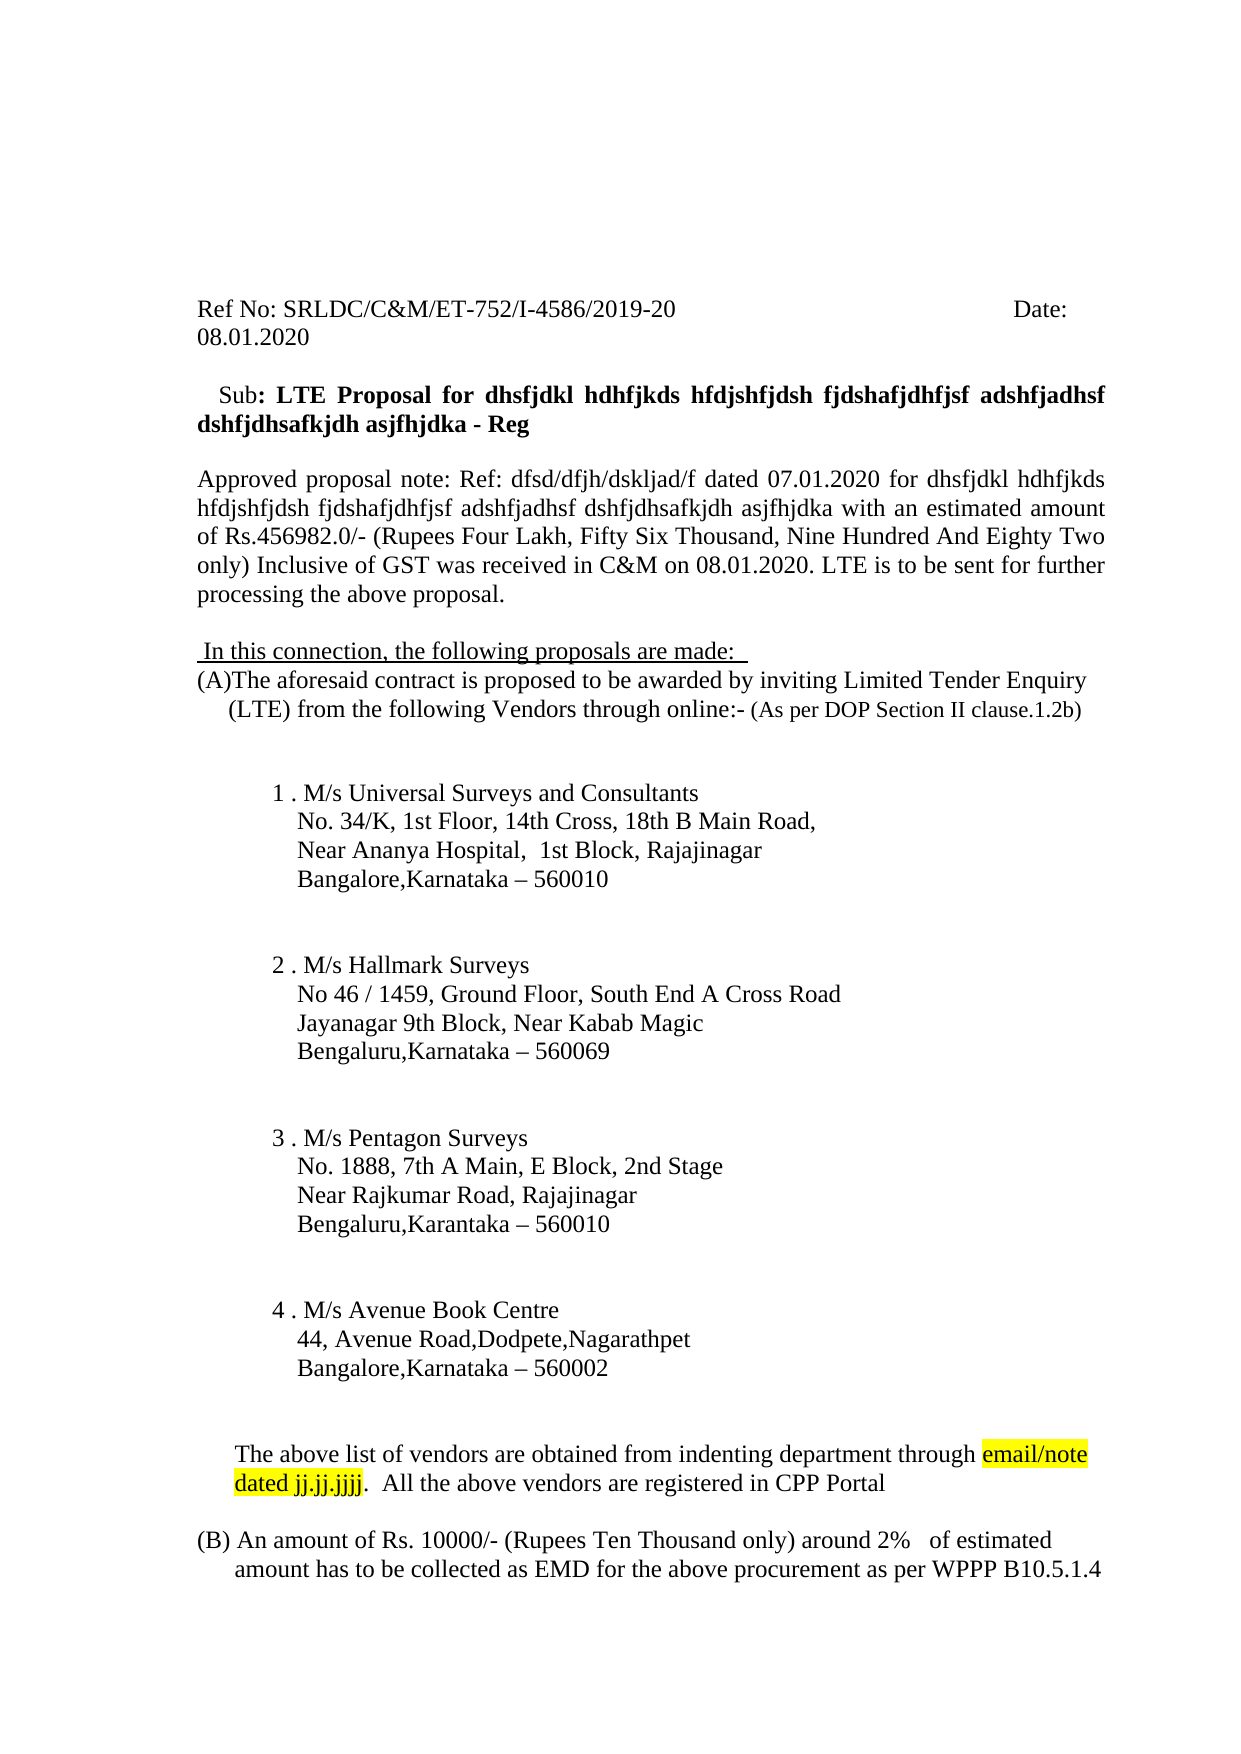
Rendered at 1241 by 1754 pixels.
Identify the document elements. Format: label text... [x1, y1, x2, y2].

text 4 . M/s Avenue Book Centre [234, 1295, 1106, 1324]
text The above list of vendors are obtained from indenting department through email/note dated jj.jj.jjjj. All the above vendors are registered in CPP Portal [234, 1439, 1106, 1496]
text (LTE) from the following Vendors through online:- (As per DOP Section II clause.1.2b) [197, 694, 1106, 723]
text In this connection, the following proposals are made: [197, 636, 1106, 665]
text Near Ananya Hospital, 1st Block, Rajajinagar [234, 835, 1106, 864]
text 2 . M/s Hallmark Surveys [234, 950, 1106, 979]
text No. 34/K, 1st Floor, 14th Cross, 18th B Main Road, [234, 806, 1106, 835]
text Bengaluru,Karantaka – 560010 [234, 1209, 1106, 1238]
text Jayanagar 9th Block, Near Kabab Magic [234, 1008, 1106, 1036]
text No 46 / 1459, Ground Floor, South End A Cross Road [234, 979, 1106, 1008]
text Approved proposal note: Ref: dfsd/dfjh/dskljad/f dated 07.01.2020 for dhsfjdkl hdhfjkds hfdjshfjdsh fjdshafjdhfjsf adshfjadhsf dshfjdhsafkjdh asjfhjdka with an estimated amount of Rs.456982.0/- (Rupees Four Lakh, Fifty Six Thousand, Nine Hundred And Eighty Two only) Inclusive of GST was received in C&M on 08.01.2020. LTE is to be sent for further processing the above proposal. [197, 464, 1106, 608]
text Ref No: SRLDC/C&M/ET-752/I-4586/2019-20 Date: 08.01.2020 [197, 294, 1106, 351]
text (B) An amount of Rs. 10000/- (Rupees Ten Thousand only) around 2% of estimated amount has to be collected as EMD for the above procurement as per WPPP B10.5.1.4 [197, 1525, 1106, 1583]
text Bengaluru,Karnataka – 560069 [234, 1036, 1106, 1065]
text Near Rajkumar Road, Rajajinagar [234, 1180, 1106, 1209]
text No. 1888, 7th A Main, E Block, 2nd Stage [234, 1151, 1106, 1180]
text 3 . M/s Pentagon Surveys [234, 1123, 1106, 1151]
text 1 . M/s Universal Surveys and Consultants [234, 778, 1106, 806]
text Sub: LTE Proposal for dhsfjdkl hdhfjkds hfdjshfjdsh fjdshafjdhfjsf adshfjadhsf dshfjdhsafkjdh asjfhjdka - Reg [197, 380, 1106, 437]
text 44, Avenue Road,Dodpete,Nagarathpet [234, 1324, 1106, 1353]
text (A)The aforesaid contract is proposed to be awarded by inviting Limited Tender Enquiry [197, 665, 1106, 694]
text Bangalore,Karnataka – 560002 [234, 1353, 1106, 1381]
text Bangalore,Karnataka – 560010 [234, 864, 1106, 893]
